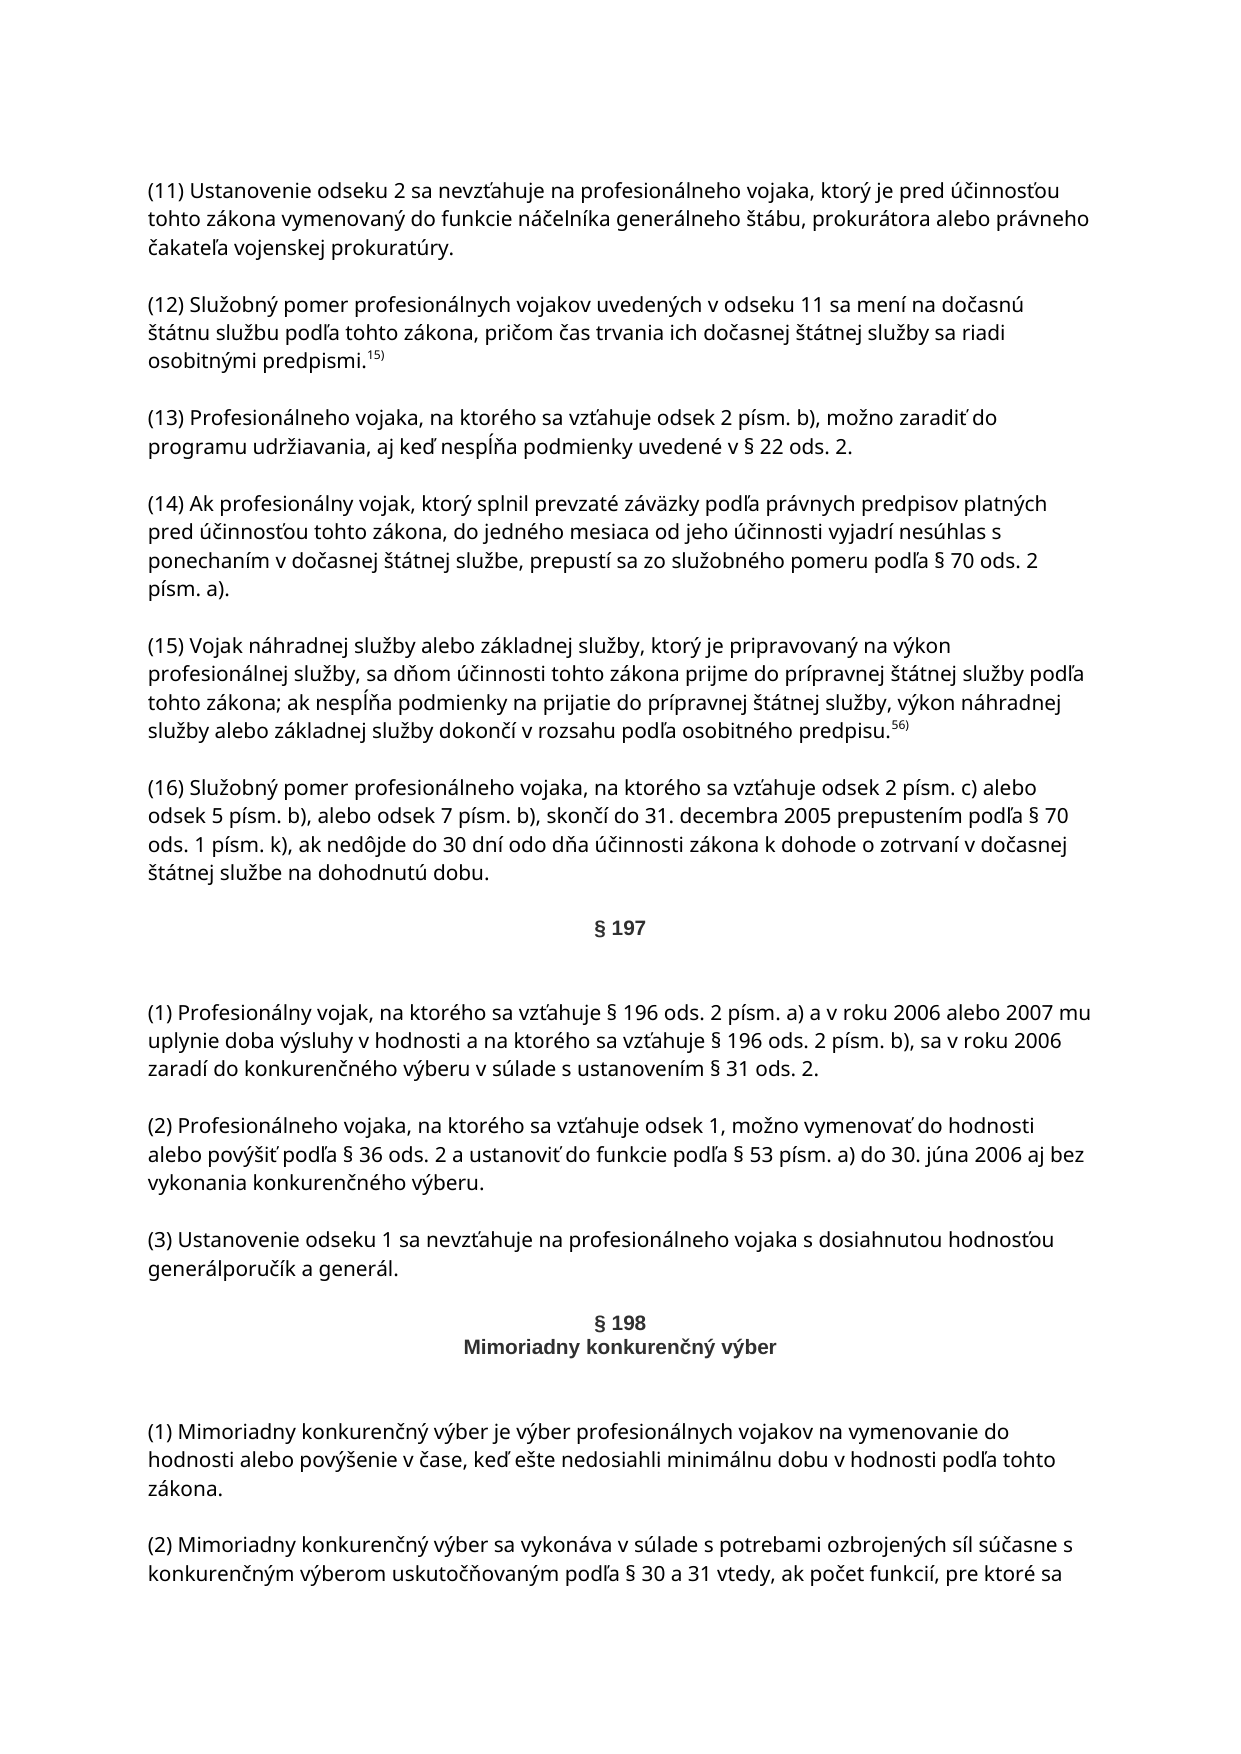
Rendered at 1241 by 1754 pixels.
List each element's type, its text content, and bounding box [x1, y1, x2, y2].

text § 197 [148, 916, 1093, 940]
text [148, 1388, 1093, 1587]
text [148, 148, 1093, 887]
text (1) Profesionálny vojak, na ktorého sa vzťahuje § 196 ods. 2 písm. a) a v roku 2006 alebo 2007 mu uplynie doba výsluhy v hodnosti a na ktorého sa vzťahuje § 196 ods. 2 písm. b), sa v roku 2006 zaradí do konkurenčného výberu v súlade s ustanovením § 31 ods. 2. (2) Profesionálneho vojaka, na ktorého sa vzťahuje odsek 1, možno vymenovať do hodnosti alebo povýšiť podľa § 36 ods. 2 a ustanoviť do funkcie podľa § 53 písm. a) do 30. júna 2006 aj bez vykonania konkurenčného výberu. (3) Ustanovenie odseku 1 sa nevzťahuje na profesionálneho vojaka s dosiahnutou hodnosťou generálporučík a generál. [148, 969, 1093, 1282]
text § 198 Mimoriadny konkurenčný výber [148, 1311, 1093, 1359]
